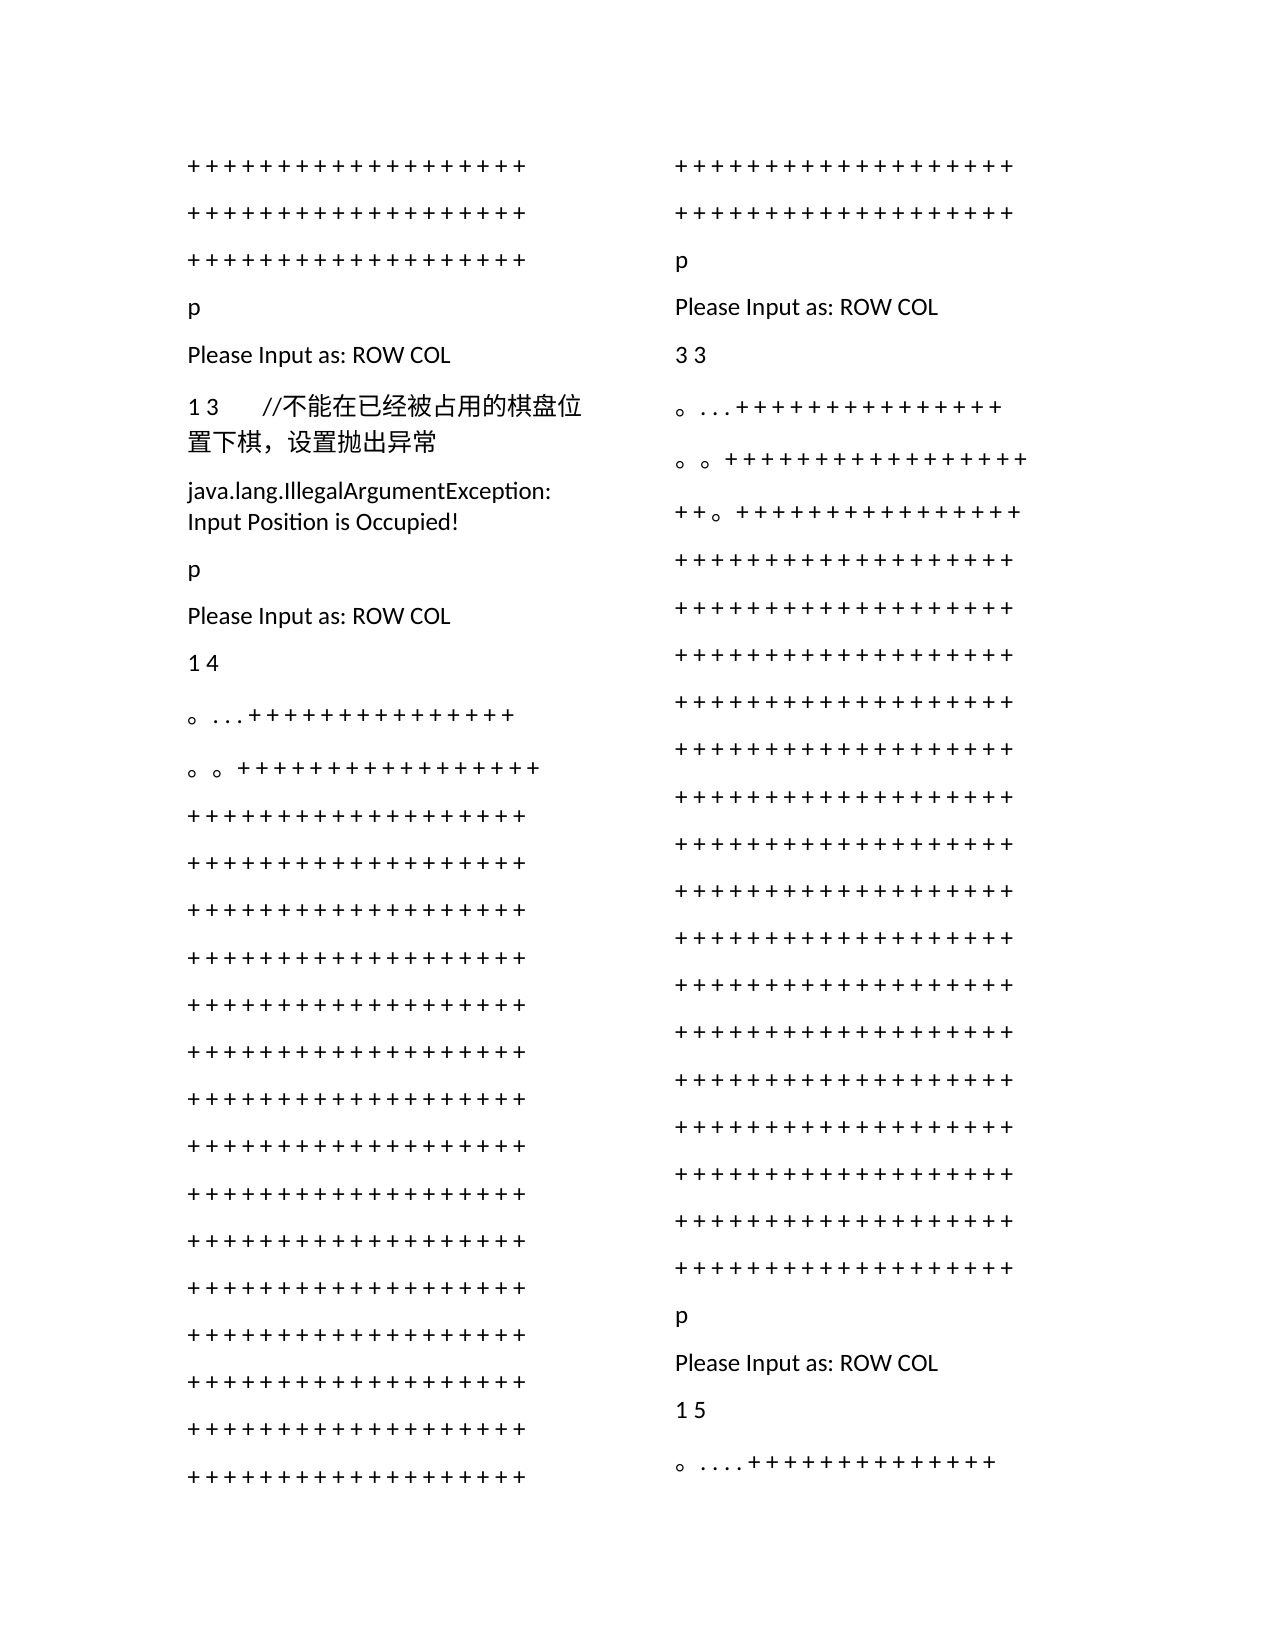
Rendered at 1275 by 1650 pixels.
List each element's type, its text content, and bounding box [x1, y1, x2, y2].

text + + + + + + + + + + + + + + + + + + + [675, 922, 1087, 953]
text + + + + + + + + + + + + + + + + + + + [187, 847, 600, 878]
text + + + + + + + + + + + + + + + + + + + [187, 894, 600, 925]
text + + + + + + + + + + + + + + + + + + + [187, 1178, 600, 1208]
text Please Input as: ROW COL [675, 1347, 1087, 1377]
text + + + + + + + + + + + + + + + + + + + [675, 1252, 1087, 1283]
text 。。+ + + + + + + + + + + + + + + + + [187, 747, 600, 783]
text 1 3 //不能在已经被占用的棋盘位置下棋，设置抛出异常 [187, 386, 600, 458]
text + + + + + + + + + + + + + + + + + + + [187, 989, 600, 1019]
text + + + + + + + + + + + + + + + + + + + [187, 800, 600, 831]
text Please Input as: ROW COL [187, 339, 600, 369]
text + + + + + + + + + + + + + + + + + + + [187, 197, 600, 228]
text + + + + + + + + + + + + + + + + + + + [187, 1461, 600, 1491]
text + + + + + + + + + + + + + + + + + + + [187, 1131, 600, 1161]
text + + + + + + + + + + + + + + + + + + + [187, 1414, 600, 1444]
text + + + + + + + + + + + + + + + + + + + [675, 828, 1087, 858]
text + + + + + + + + + + + + + + + + + + + [187, 1225, 600, 1255]
text + + + + + + + + + + + + + + + + + + + [675, 545, 1087, 575]
text + + + + + + + + + + + + + + + + + + + [187, 1036, 600, 1067]
text Please Input as: ROW COL [675, 292, 1087, 322]
text + + + + + + + + + + + + + + + + + + + [675, 969, 1087, 1000]
text + + + + + + + + + + + + + + + + + + + [675, 733, 1087, 764]
text 。。+ + + + + + + + + + + + + + + + + [675, 439, 1087, 475]
text + + 。+ + + + + + + + + + + + + + + + [675, 492, 1087, 528]
text 1 5 [675, 1394, 1087, 1424]
text 。. . . + + + + + + + + + + + + + + + [675, 386, 1087, 422]
text 。. . . + + + + + + + + + + + + + + + [187, 694, 600, 731]
text + + + + + + + + + + + + + + + + + + + [187, 244, 600, 275]
text + + + + + + + + + + + + + + + + + + + [675, 1017, 1087, 1047]
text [675, 150, 1087, 181]
text p [675, 244, 1087, 275]
text + + + + + + + + + + + + + + + + + + + [187, 1272, 600, 1303]
text + + + + + + + + + + + + + + + + + + + [187, 1083, 600, 1114]
text 。. . . . + + + + + + + + + + + + + + [675, 1441, 1087, 1477]
text p [187, 292, 600, 322]
text + + + + + + + + + + + + + + + + + + + [675, 1205, 1087, 1236]
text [187, 150, 600, 181]
text 3 3 [675, 339, 1087, 369]
text + + + + + + + + + + + + + + + + + + + [675, 875, 1087, 906]
text + + + + + + + + + + + + + + + + + + + [675, 1064, 1087, 1094]
text + + + + + + + + + + + + + + + + + + + [675, 639, 1087, 669]
text Please Input as: ROW COL [187, 600, 600, 631]
text + + + + + + + + + + + + + + + + + + + [675, 686, 1087, 717]
text + + + + + + + + + + + + + + + + + + + [675, 781, 1087, 811]
text p [187, 553, 600, 583]
text + + + + + + + + + + + + + + + + + + + [187, 1366, 600, 1397]
text + + + + + + + + + + + + + + + + + + + [675, 1158, 1087, 1189]
text p [675, 1300, 1087, 1330]
text java.lang.IllegalArgumentException: Input Position is Occupied! [187, 475, 600, 536]
text + + + + + + + + + + + + + + + + + + + [675, 1111, 1087, 1141]
text + + + + + + + + + + + + + + + + + + + [187, 1319, 600, 1350]
text 1 4 [187, 647, 600, 678]
text + + + + + + + + + + + + + + + + + + + [187, 942, 600, 972]
text + + + + + + + + + + + + + + + + + + + [675, 197, 1087, 228]
text + + + + + + + + + + + + + + + + + + + [675, 592, 1087, 622]
